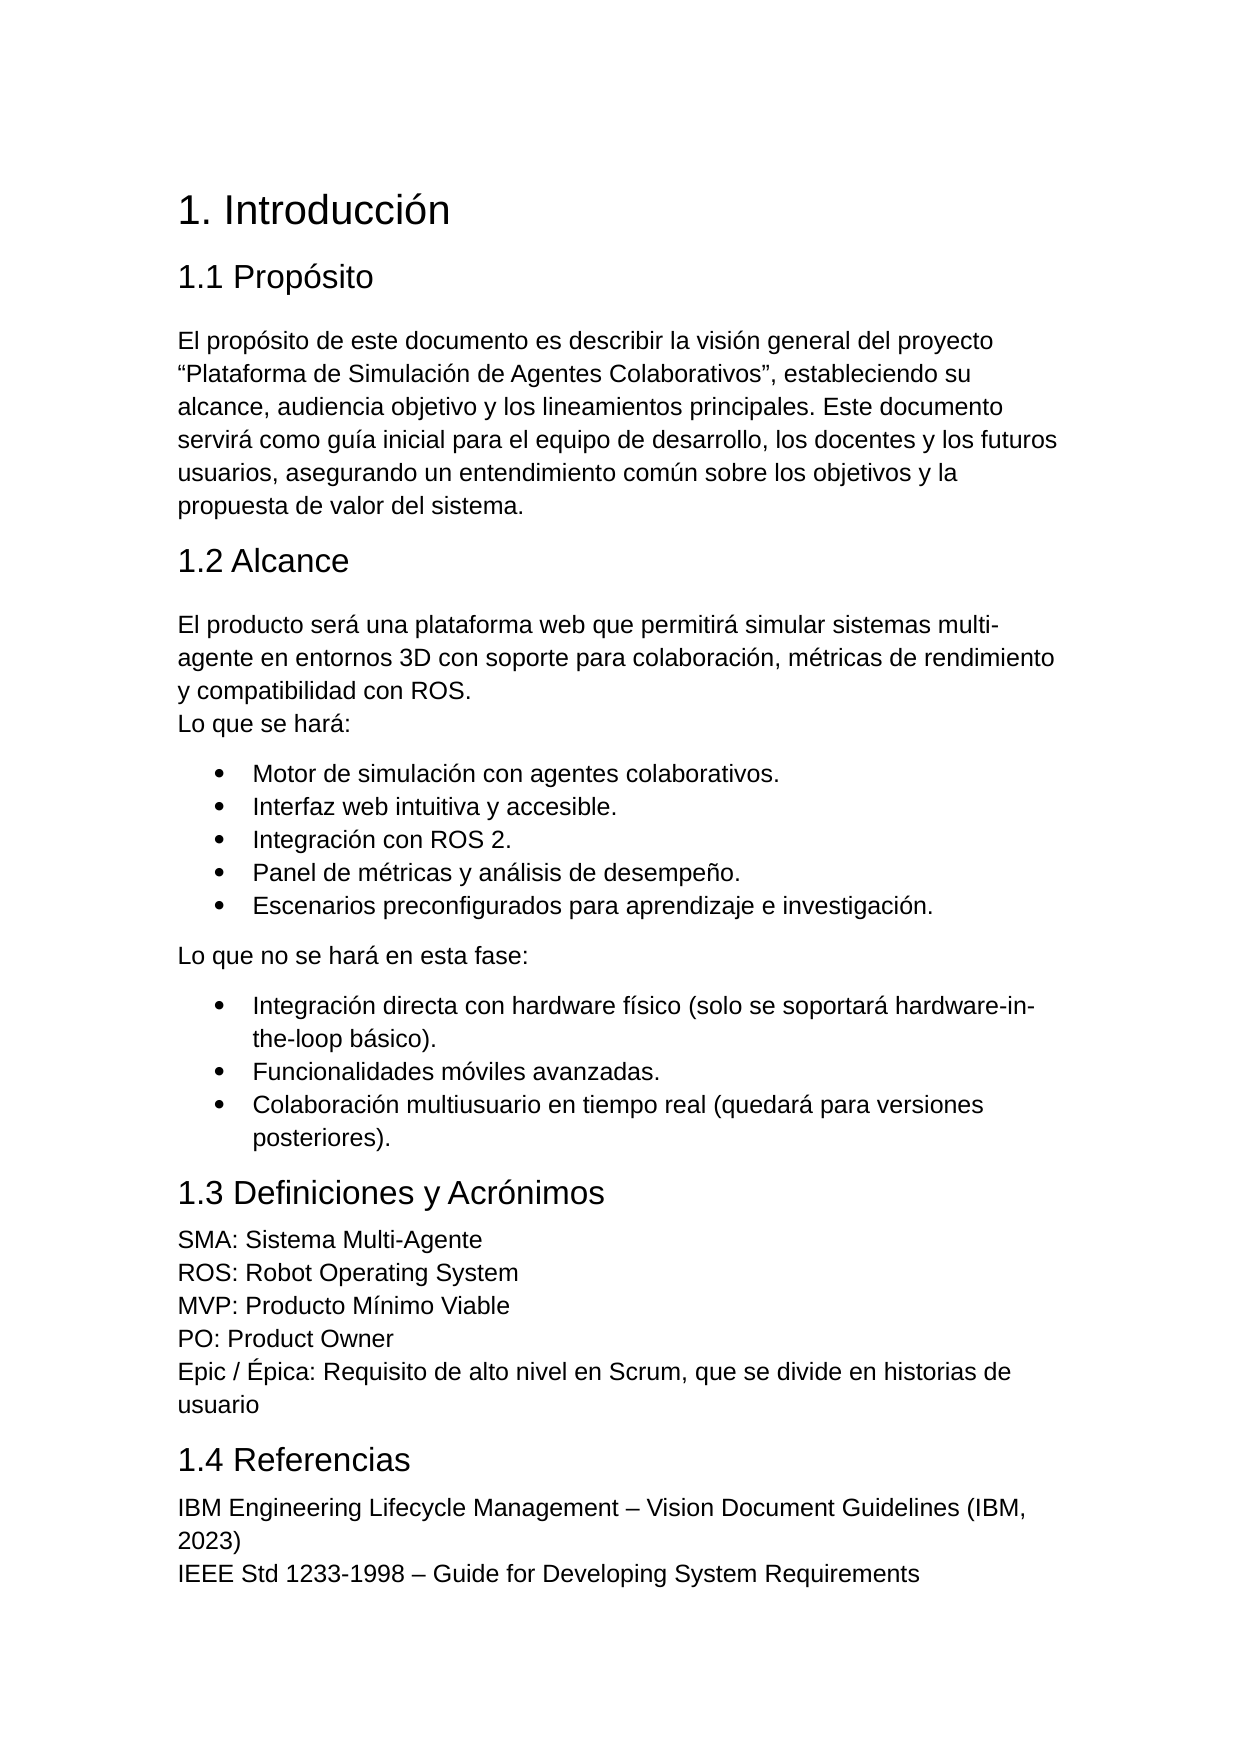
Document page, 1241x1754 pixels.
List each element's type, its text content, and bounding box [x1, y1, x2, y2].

subtitle 1.2 Alcance [177, 541, 1063, 579]
text El propósito de este documento es describir la visión general del proyecto “Plataforma de Simulación de Agentes Colaborativos”, estableciendo su alcance, audiencia objetivo y los lineamientos principales. Este documento servirá como guía inicial para el equipo de desarrollo, los docentes y los futuros usuarios, asegurando un entendimiento común sobre los objetivos y la propuesta de valor del sistema. [177, 326, 1063, 520]
list Funcionalidades móviles avanzadas. [215, 1057, 1063, 1086]
list Panel de métricas y análisis de desempeño. [215, 858, 1063, 887]
subtitle 1. Introducción [177, 185, 1063, 233]
text El producto será una plataforma web que permitirá simular sistemas multi-agente en entornos 3D con soporte para colaboración, métricas de rendimiento y compatibilidad con ROS. Lo que se hará: [177, 610, 1063, 738]
list Colaboración multiusuario en tiempo real (quedará para versiones posteriores). [215, 1090, 1063, 1152]
list Motor de simulación con agentes colaborativos. [215, 759, 1063, 788]
text SMA: Sistema Multi-Agente ROS: Robot Operating System MVP: Producto Mínimo Viable PO: Product Owner Epic / Épica: Requisito de alto nivel en Scrum, que se divide en historias de usuario [177, 1225, 1063, 1419]
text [177, 1493, 1063, 1587]
subtitle 1.4 Referencias [177, 1440, 1063, 1478]
list Interfaz web intuitiva y accesible. [215, 792, 1063, 821]
subtitle 1.1 Propósito [177, 257, 1063, 295]
subtitle 1.3 Definiciones y Acrónimos [177, 1173, 1063, 1211]
list Integración directa con hardware físico (solo se soportará hardware-in-the-loop básico). [215, 991, 1063, 1053]
list Integración con ROS 2. [215, 825, 1063, 854]
list Escenarios preconfigurados para aprendizaje e investigación. [215, 891, 1063, 920]
text Lo que no se hará en esta fase: [177, 941, 1063, 970]
